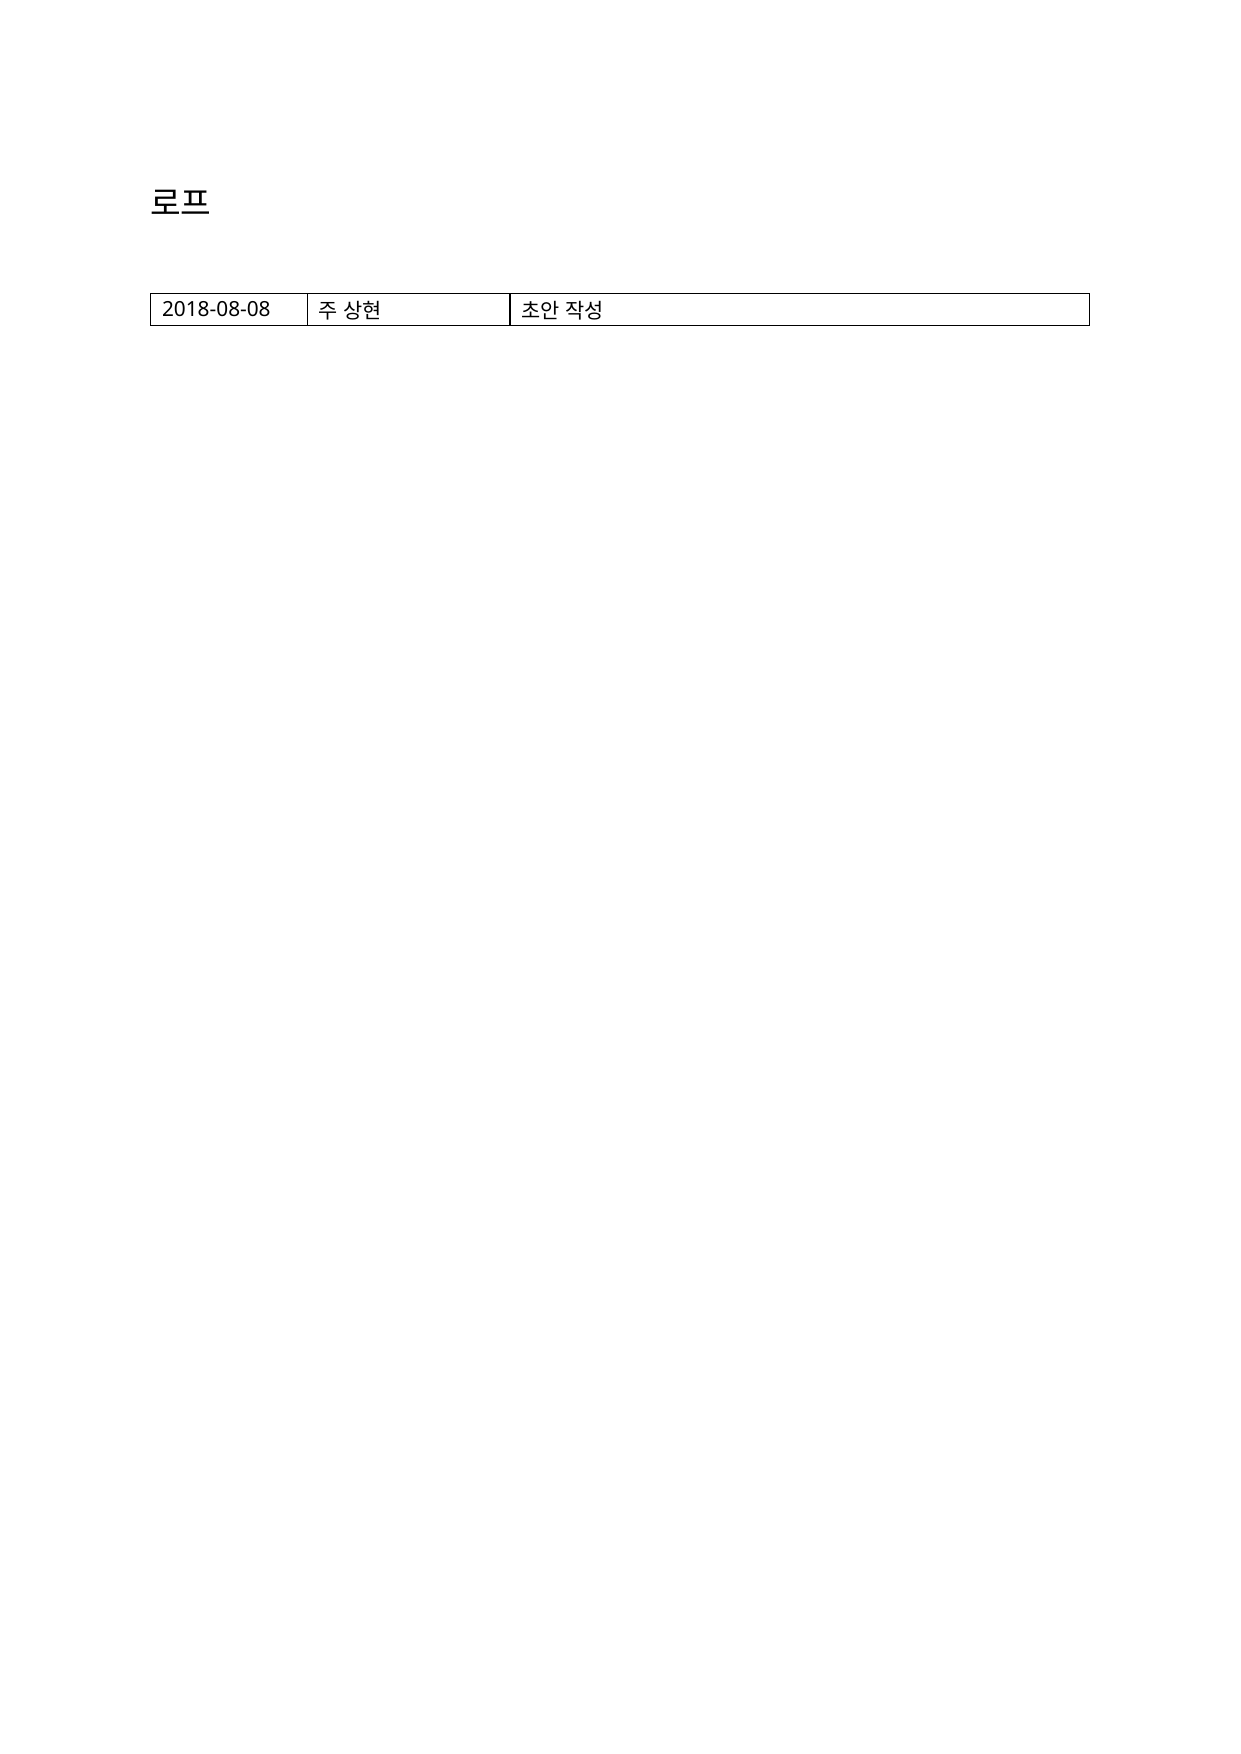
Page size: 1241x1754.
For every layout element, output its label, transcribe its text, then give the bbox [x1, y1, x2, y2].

table_header 주 상현 [308, 294, 509, 324]
table_header 초안 작성 [511, 294, 1089, 324]
text 로프 [150, 177, 1090, 225]
table_header 2018-08-08 [151, 294, 307, 324]
